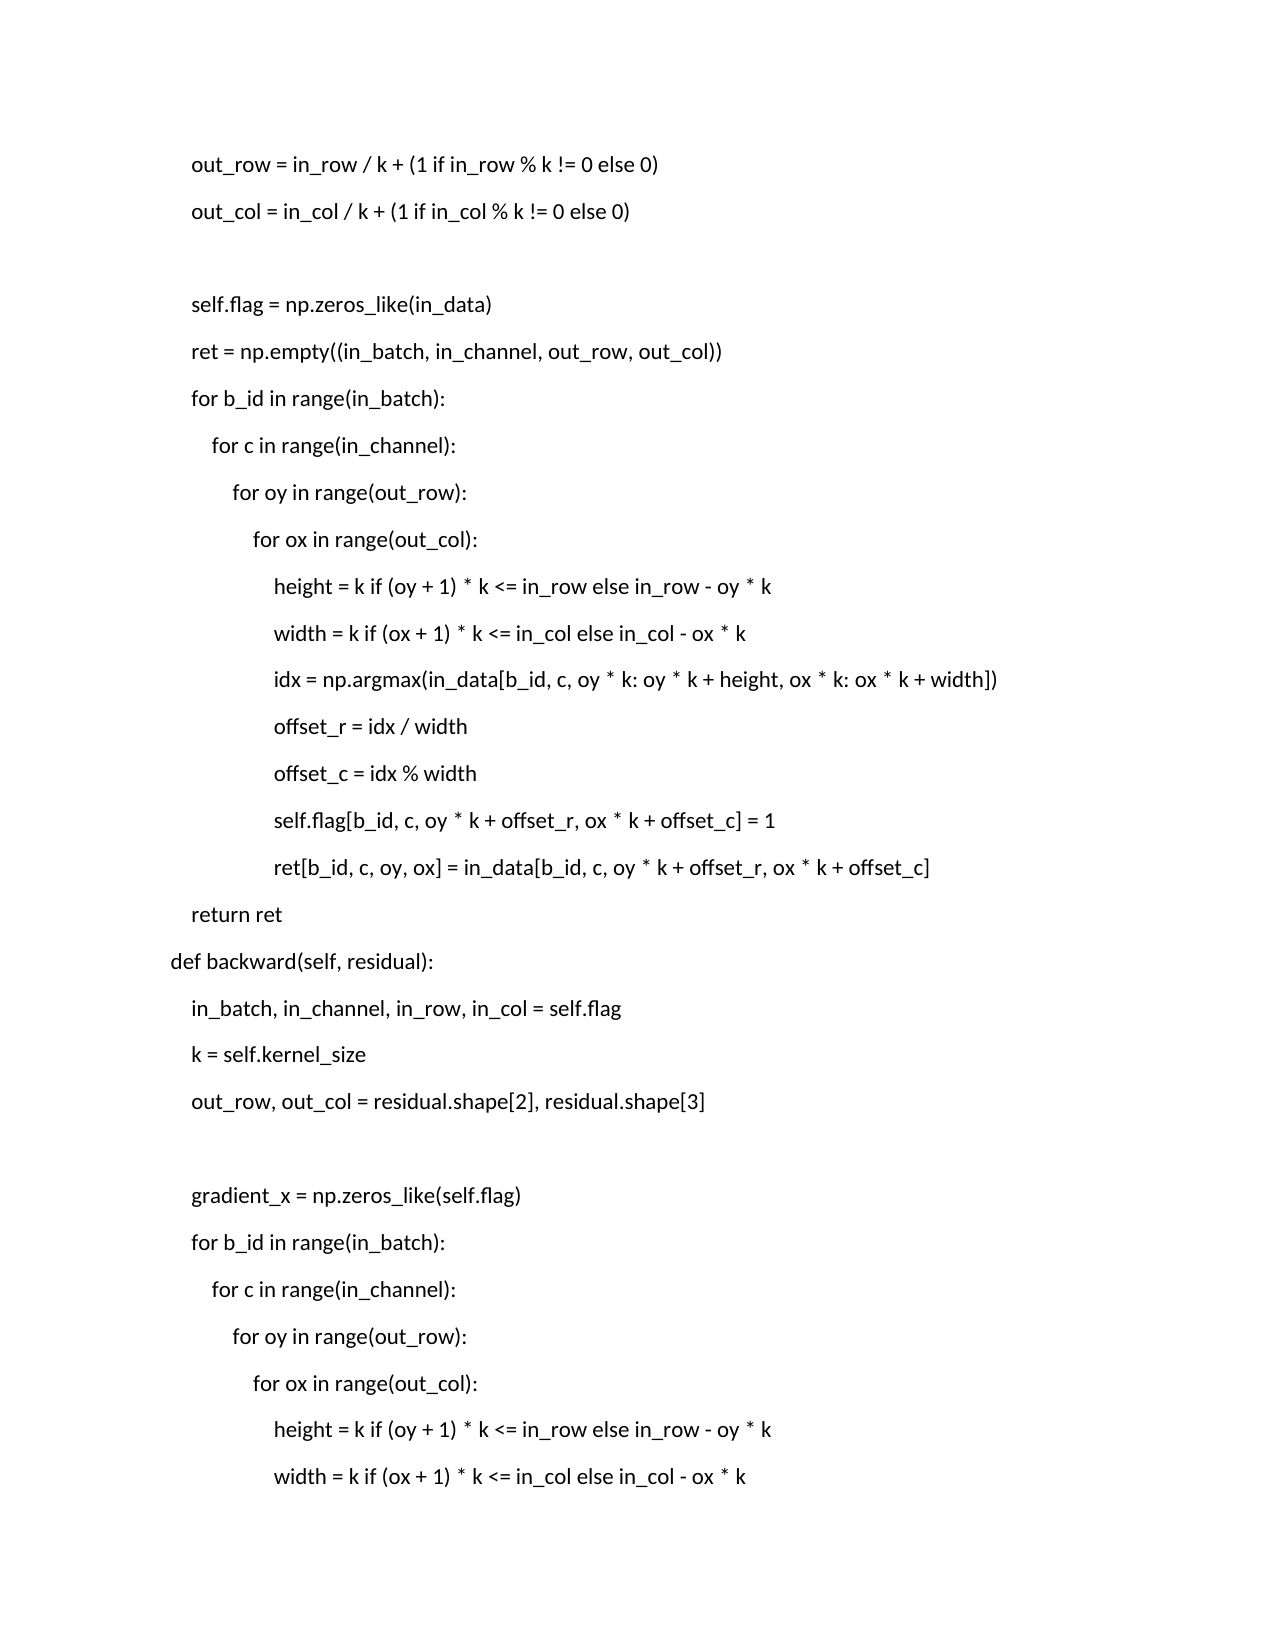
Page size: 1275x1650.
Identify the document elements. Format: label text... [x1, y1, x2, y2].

text k = self.kernel_size [150, 1041, 1125, 1069]
text height = k if (oy + 1) * k <= in_row else in_row - oy * k [150, 1416, 1125, 1444]
text def backward(self, residual): [150, 947, 1125, 975]
text return ret [150, 900, 1125, 928]
text width = k if (ox + 1) * k <= in_col else in_col - ox * k [150, 619, 1125, 647]
text ret[b_id, c, oy, ox] = in_data[b_id, c, oy * k + offset_r, ox * k + offset_c] [150, 853, 1125, 881]
text out_row, out_col = residual.shape[2], residual.shape[3] [150, 1087, 1125, 1116]
text offset_c = idx % width [150, 759, 1125, 787]
text idx = np.argmax(in_data[b_id, c, oy * k: oy * k + height, ox * k: ox * k + width]) [150, 666, 1125, 694]
text ret = np.empty((in_batch, in_channel, out_row, out_col)) [150, 337, 1125, 366]
text for ox in range(out_col): [150, 1369, 1125, 1397]
text for c in range(in_channel): [150, 431, 1125, 459]
text for oy in range(out_row): [150, 1322, 1125, 1350]
text height = k if (oy + 1) * k <= in_row else in_row - oy * k [150, 572, 1125, 600]
text self.flag = np.zeros_like(in_data) [150, 291, 1125, 319]
text for oy in range(out_row): [150, 478, 1125, 506]
text offset_r = idx / width [150, 712, 1125, 741]
text gradient_x = np.zeros_like(self.flag) [150, 1181, 1125, 1209]
text for c in range(in_channel): [150, 1275, 1125, 1303]
text for b_id in range(in_batch): [150, 384, 1125, 412]
text out_col = in_col / k + (1 if in_col % k != 0 else 0) [150, 197, 1125, 225]
text for b_id in range(in_batch): [150, 1228, 1125, 1256]
text in_batch, in_channel, in_row, in_col = self.flag [150, 994, 1125, 1022]
text out_row = in_row / k + (1 if in_row % k != 0 else 0) [150, 150, 1125, 178]
text for ox in range(out_col): [150, 525, 1125, 553]
text width = k if (ox + 1) * k <= in_col else in_col - ox * k [150, 1462, 1125, 1491]
text self.flag[b_id, c, oy * k + offset_r, ox * k + offset_c] = 1 [150, 806, 1125, 834]
